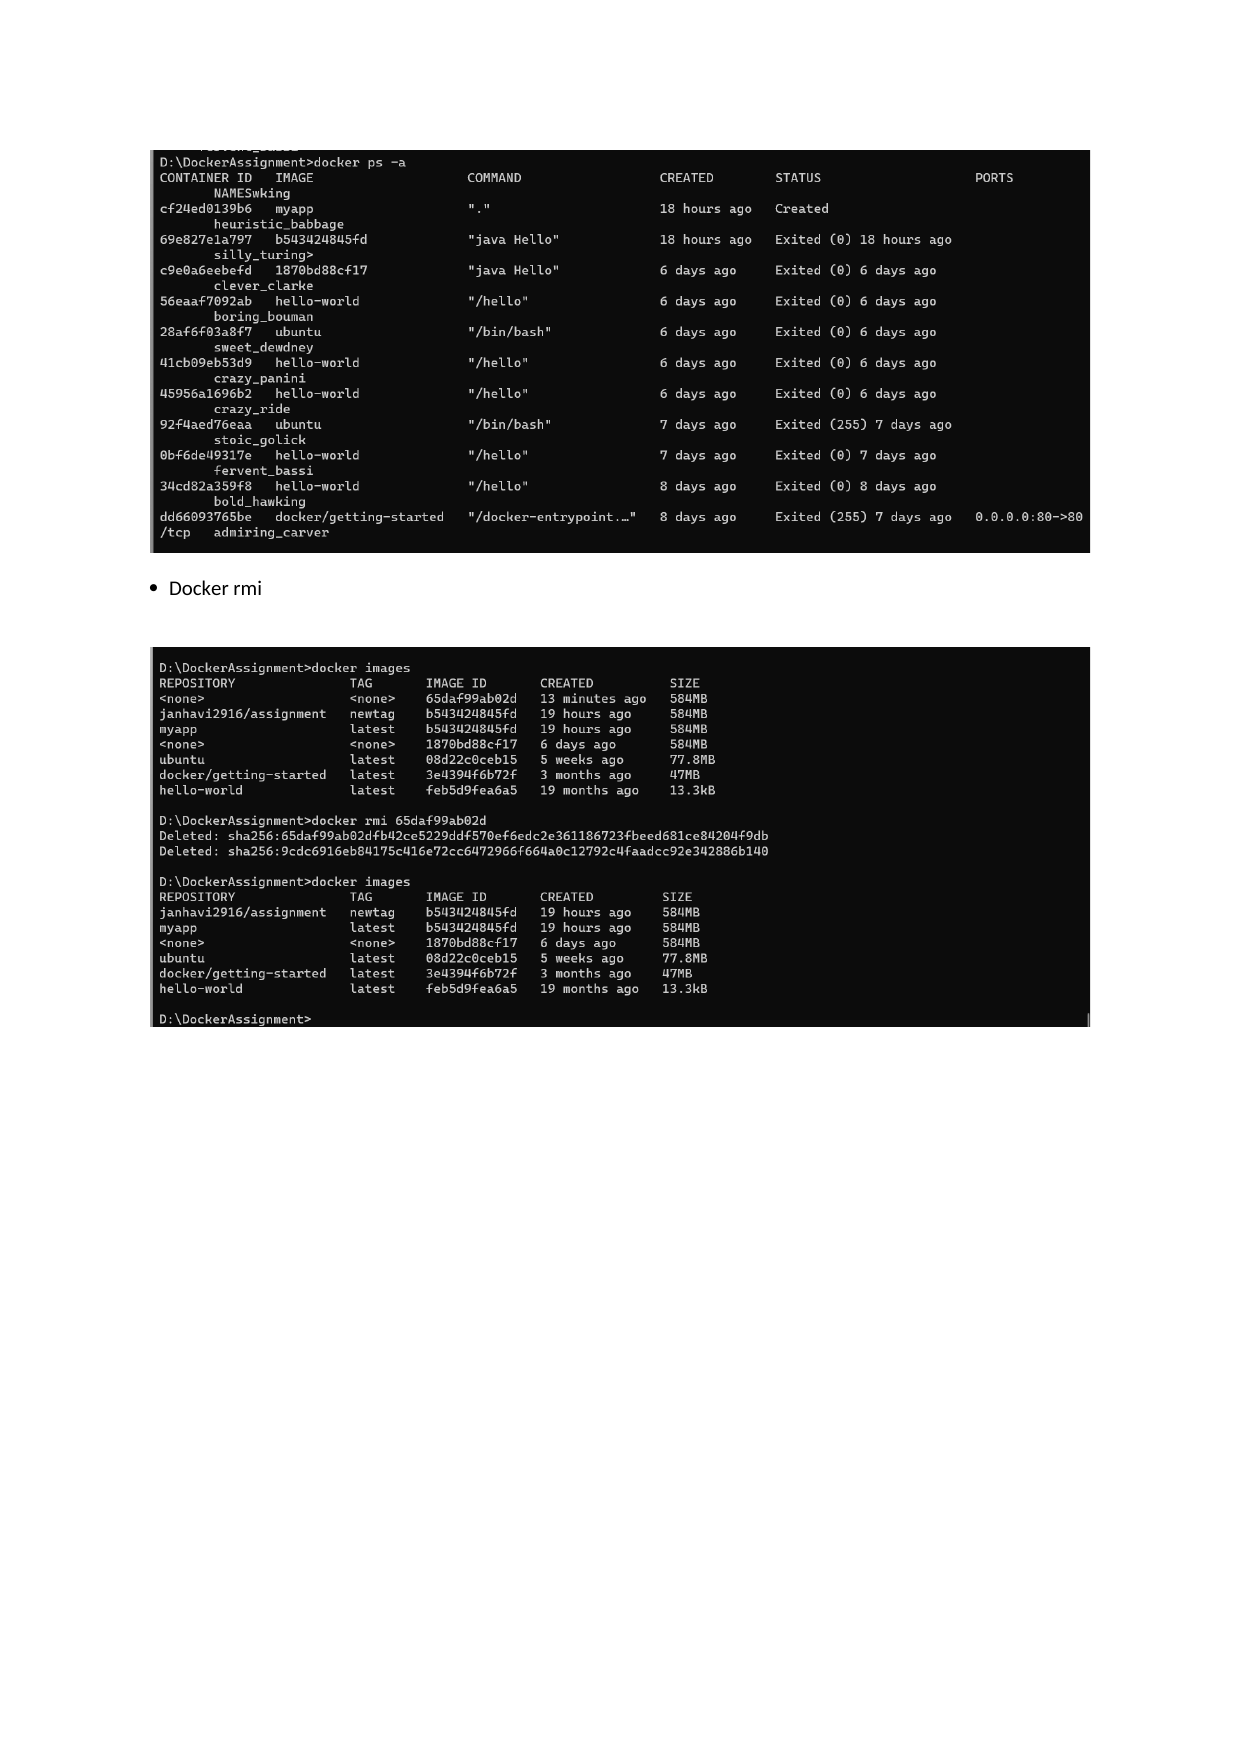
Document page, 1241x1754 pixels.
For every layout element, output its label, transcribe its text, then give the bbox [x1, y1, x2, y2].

picture [150, 647, 1091, 1027]
picture [150, 150, 1091, 553]
text  Docker rmi [150, 576, 1090, 601]
